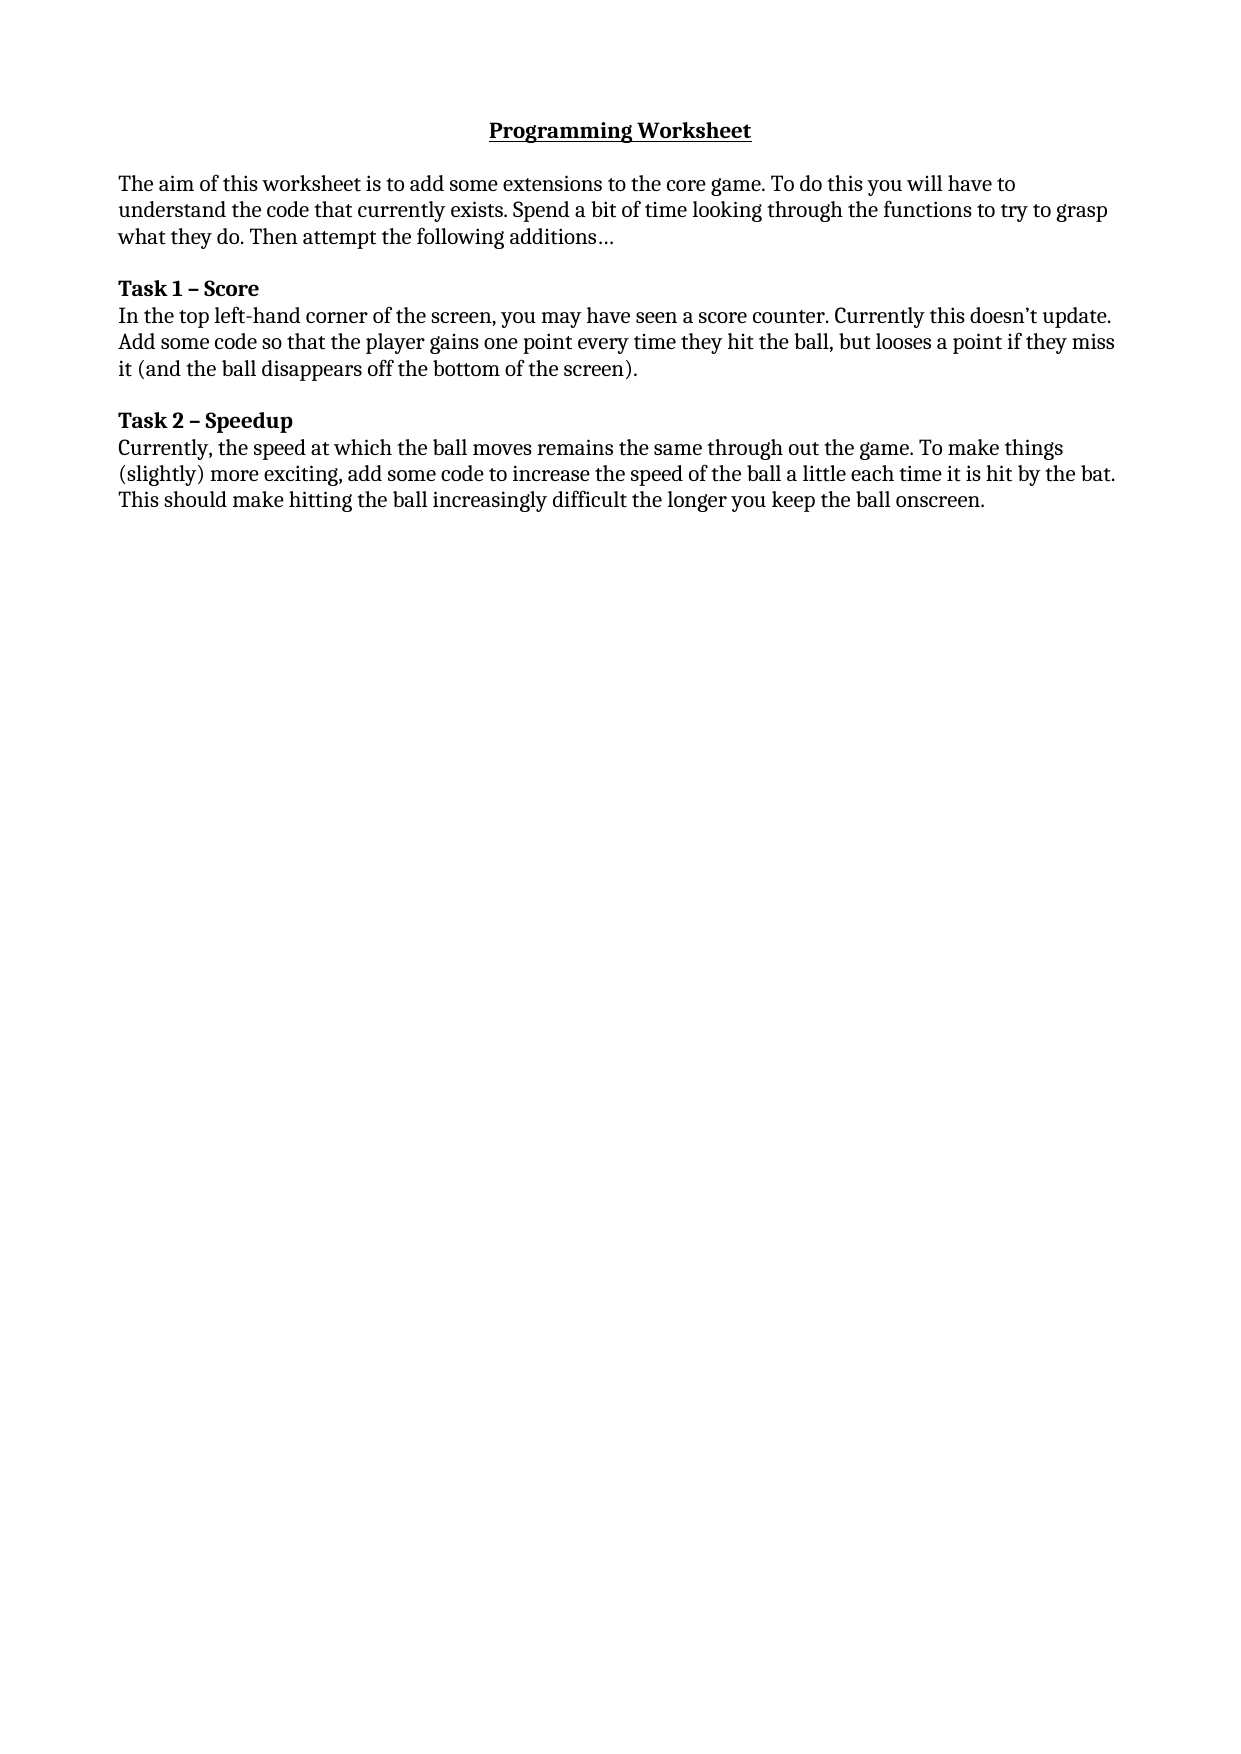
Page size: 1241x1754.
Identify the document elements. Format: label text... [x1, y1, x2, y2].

text Programming Worksheet [118, 118, 1122, 144]
text Currently, the speed at which the ball moves remains the same through out the game. To make things (slightly) more exciting, add some code to increase the speed of the ball a little each time it is hit by the bat. This should make hitting the ball increasingly difficult the longer you keep the ball onscreen. [118, 434, 1122, 513]
text In the top left-hand corner of the screen, you may have seen a score counter. Currently this doesn’t update. Add some code so that the player gains one point every time they hit the ball, but looses a point if they miss it (and the ball disappears off the bottom of the screen). [118, 303, 1122, 382]
text Task 1 – Score [118, 276, 1122, 303]
text Task 2 – Speedup [118, 408, 1122, 434]
text The aim of this worksheet is to add some extensions to the core game. To do this you will have to understand the code that currently exists. Spend a bit of time looking through the functions to try to grasp what they do. Then attempt the following additions… [118, 171, 1122, 250]
